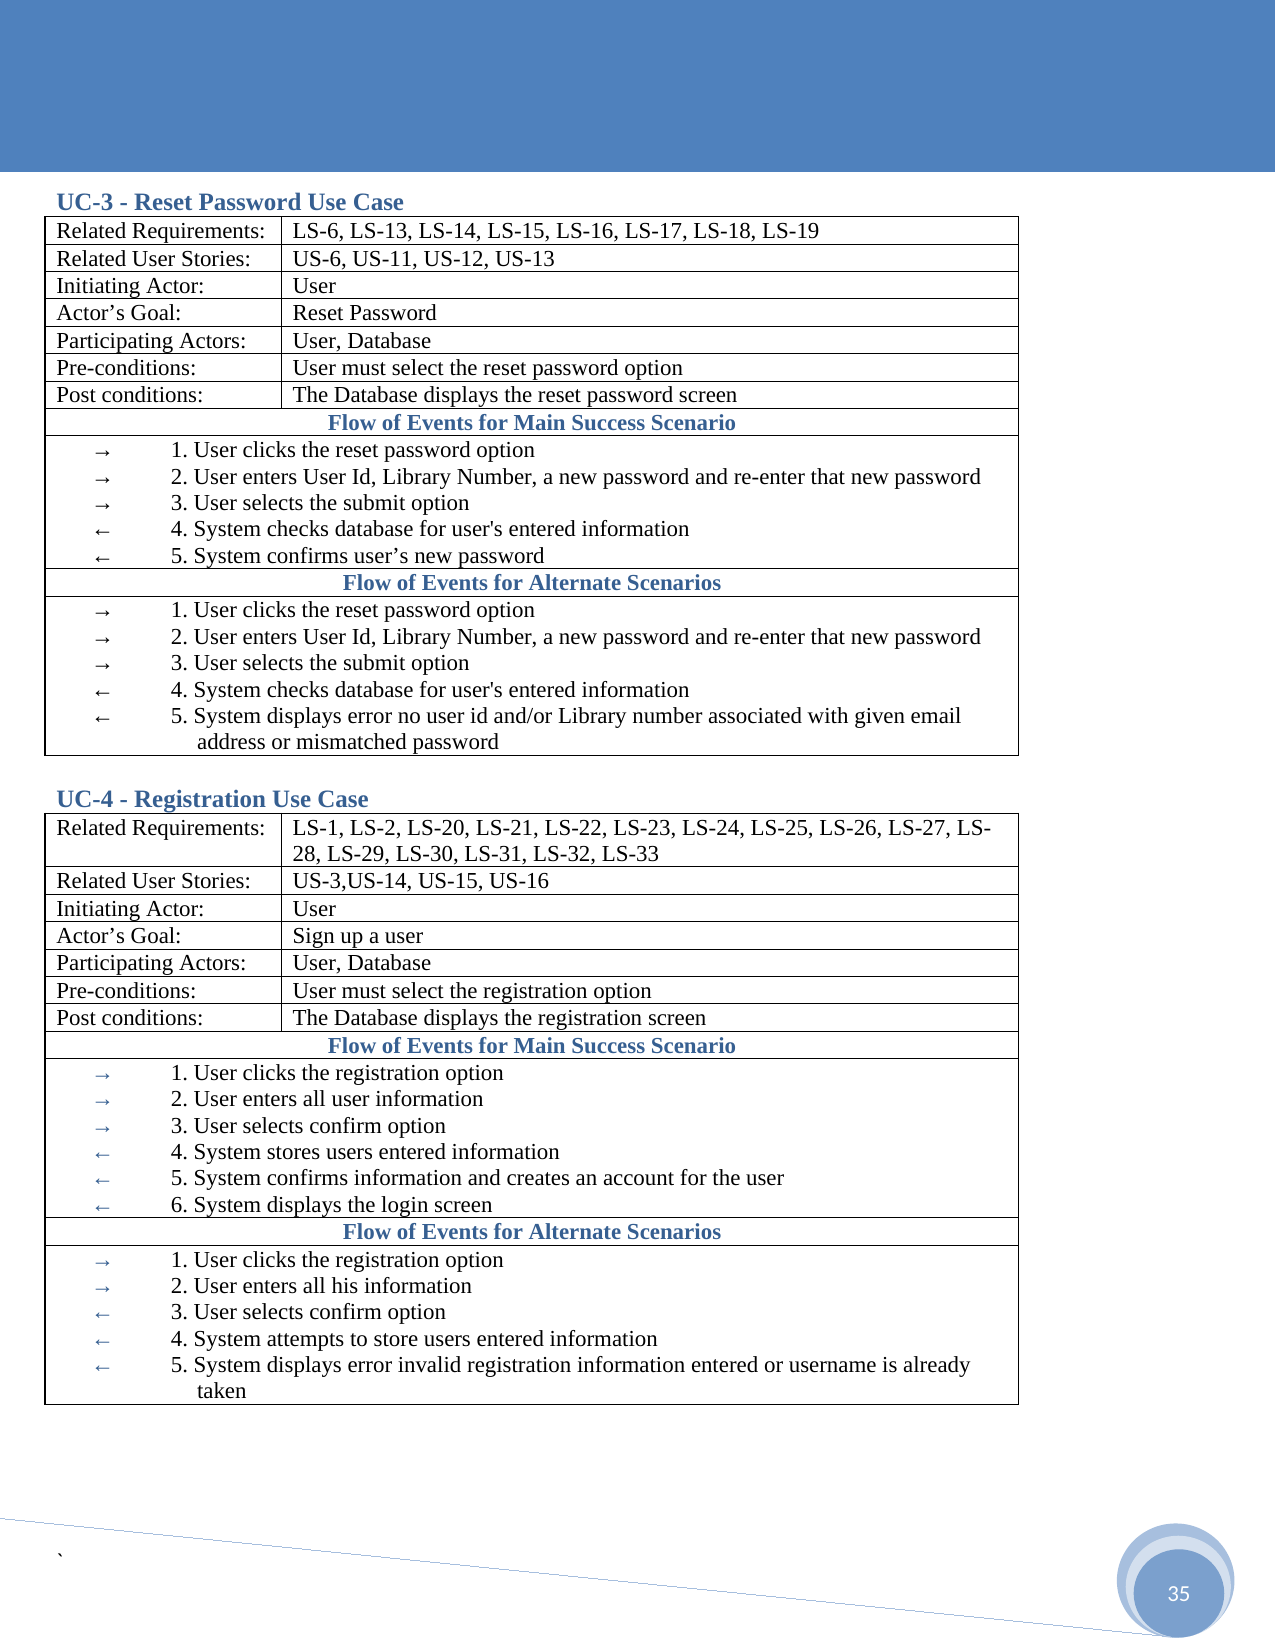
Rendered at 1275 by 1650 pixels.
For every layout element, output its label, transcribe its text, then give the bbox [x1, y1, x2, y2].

table_cell ← [46, 1298, 159, 1325]
table_cell ← [46, 515, 159, 542]
table_cell Pre-conditions: [46, 354, 281, 381]
table_cell Related User Stories: [46, 245, 281, 271]
table_cell Participating Actors: [46, 327, 281, 353]
table_cell User must select the registration option [282, 977, 1018, 1003]
table_cell User must select the reset password option [282, 354, 1018, 381]
table_cell 4. System checks database for user's entered information [159, 515, 1018, 542]
table_cell ← [46, 702, 159, 755]
table_cell 4. System attempts to store users entered information [159, 1325, 1018, 1351]
table_header UC-4 - Registration Use Case [45, 784, 1019, 812]
table_cell Post conditions: [46, 1004, 281, 1031]
table_cell → [46, 1085, 159, 1112]
table_cell → [46, 1246, 159, 1272]
table_cell The Database displays the registration screen [282, 1004, 1018, 1031]
table_cell User, Database [282, 327, 1018, 353]
table_cell Initiating Actor: [46, 895, 281, 921]
table_cell Actor’s Goal: [46, 922, 281, 948]
table_cell The Database displays the reset password screen [282, 382, 1018, 408]
table_cell 5. System displays error no user id and/or Library number associated with given email address or mismatched password [159, 702, 1018, 755]
table_cell ← [46, 1325, 159, 1351]
table_header UC-3 - Reset Password Use Case [45, 188, 1019, 216]
table_cell Flow of Events for Alternate Scenarios [46, 1218, 1018, 1244]
table_cell ← [46, 1165, 159, 1191]
table_cell Post conditions: [46, 382, 281, 408]
table_cell ← [46, 1351, 159, 1404]
table_cell Flow of Events for Main Success Scenario [46, 1032, 1018, 1058]
table_cell LS-6, LS-13, LS-14, LS-15, LS-16, LS-17, LS-18, LS-19 [282, 217, 1018, 243]
table_cell Related Requirements: [46, 217, 281, 243]
table_cell 1. User clicks the reset password option [159, 436, 1018, 463]
table_cell → [46, 1272, 159, 1298]
table_cell → [46, 489, 159, 515]
table_cell 1. User clicks the registration option [159, 1246, 1018, 1272]
table_cell 2. User enters User Id, Library Number, a new password and re-enter that new password [159, 463, 1018, 489]
table_cell 2. User enters User Id, Library Number, a new password and re-enter that new password [159, 623, 1018, 649]
table_cell 3. User selects confirm option [159, 1298, 1018, 1325]
table_cell ← [46, 542, 159, 568]
table_cell User [282, 272, 1018, 298]
table_cell User [282, 895, 1018, 921]
table_cell → [46, 436, 159, 463]
table_cell 3. User selects confirm option [159, 1112, 1018, 1138]
table_cell 4. System checks database for user's entered information [159, 676, 1018, 702]
table_cell Flow of Events for Main Success Scenario [46, 409, 1018, 435]
table_cell US-6, US-11, US-12, US-13 [282, 245, 1018, 271]
table_cell ← [46, 1191, 159, 1217]
table_cell 2. User enters all his information [159, 1272, 1018, 1298]
table_cell 5. System confirms user’s new password [159, 542, 1018, 568]
table_cell → [46, 1059, 159, 1085]
table_cell 5. System displays error invalid registration information entered or username is already taken [159, 1351, 1018, 1404]
table_cell 1. User clicks the registration option [159, 1059, 1018, 1085]
table_cell Related User Stories: [46, 867, 281, 894]
table_cell US-3,US-14, US-15, US-16 [282, 867, 1018, 894]
table_cell Flow of Events for Alternate Scenarios [46, 569, 1018, 596]
table_cell ← [46, 1138, 159, 1164]
table_cell 3. User selects the submit option [159, 649, 1018, 676]
table_cell 6. System displays the login screen [159, 1191, 1018, 1217]
table_cell → [46, 1112, 159, 1138]
table_cell Pre-conditions: [46, 977, 281, 1003]
table_cell 5. System confirms information and creates an account for the user [159, 1165, 1018, 1191]
table_cell Participating Actors: [46, 950, 281, 976]
table_cell ← [46, 676, 159, 702]
table_cell 2. User enters all user information [159, 1085, 1018, 1112]
table_cell Initiating Actor: [46, 272, 281, 298]
table_cell → [46, 463, 159, 489]
table_cell 1. User clicks the reset password option [159, 597, 1018, 623]
table_cell → [46, 649, 159, 676]
table_cell Actor’s Goal: [46, 299, 281, 326]
table_cell 4. System stores users entered information [159, 1138, 1018, 1164]
table_cell LS-1, LS-2, LS-20, LS-21, LS-22, LS-23, LS-24, LS-25, LS-26, LS-27, LS-28, LS-29, LS-30, LS-31, LS-32, LS-33 [282, 814, 1018, 866]
table_cell User, Database [282, 950, 1018, 976]
table_cell → [46, 623, 159, 649]
table_cell 3. User selects the submit option [159, 489, 1018, 515]
table_cell → [46, 597, 159, 623]
table_cell Related Requirements: [46, 814, 281, 866]
table_cell Sign up a user [282, 922, 1018, 948]
table_cell Reset Password [282, 299, 1018, 326]
